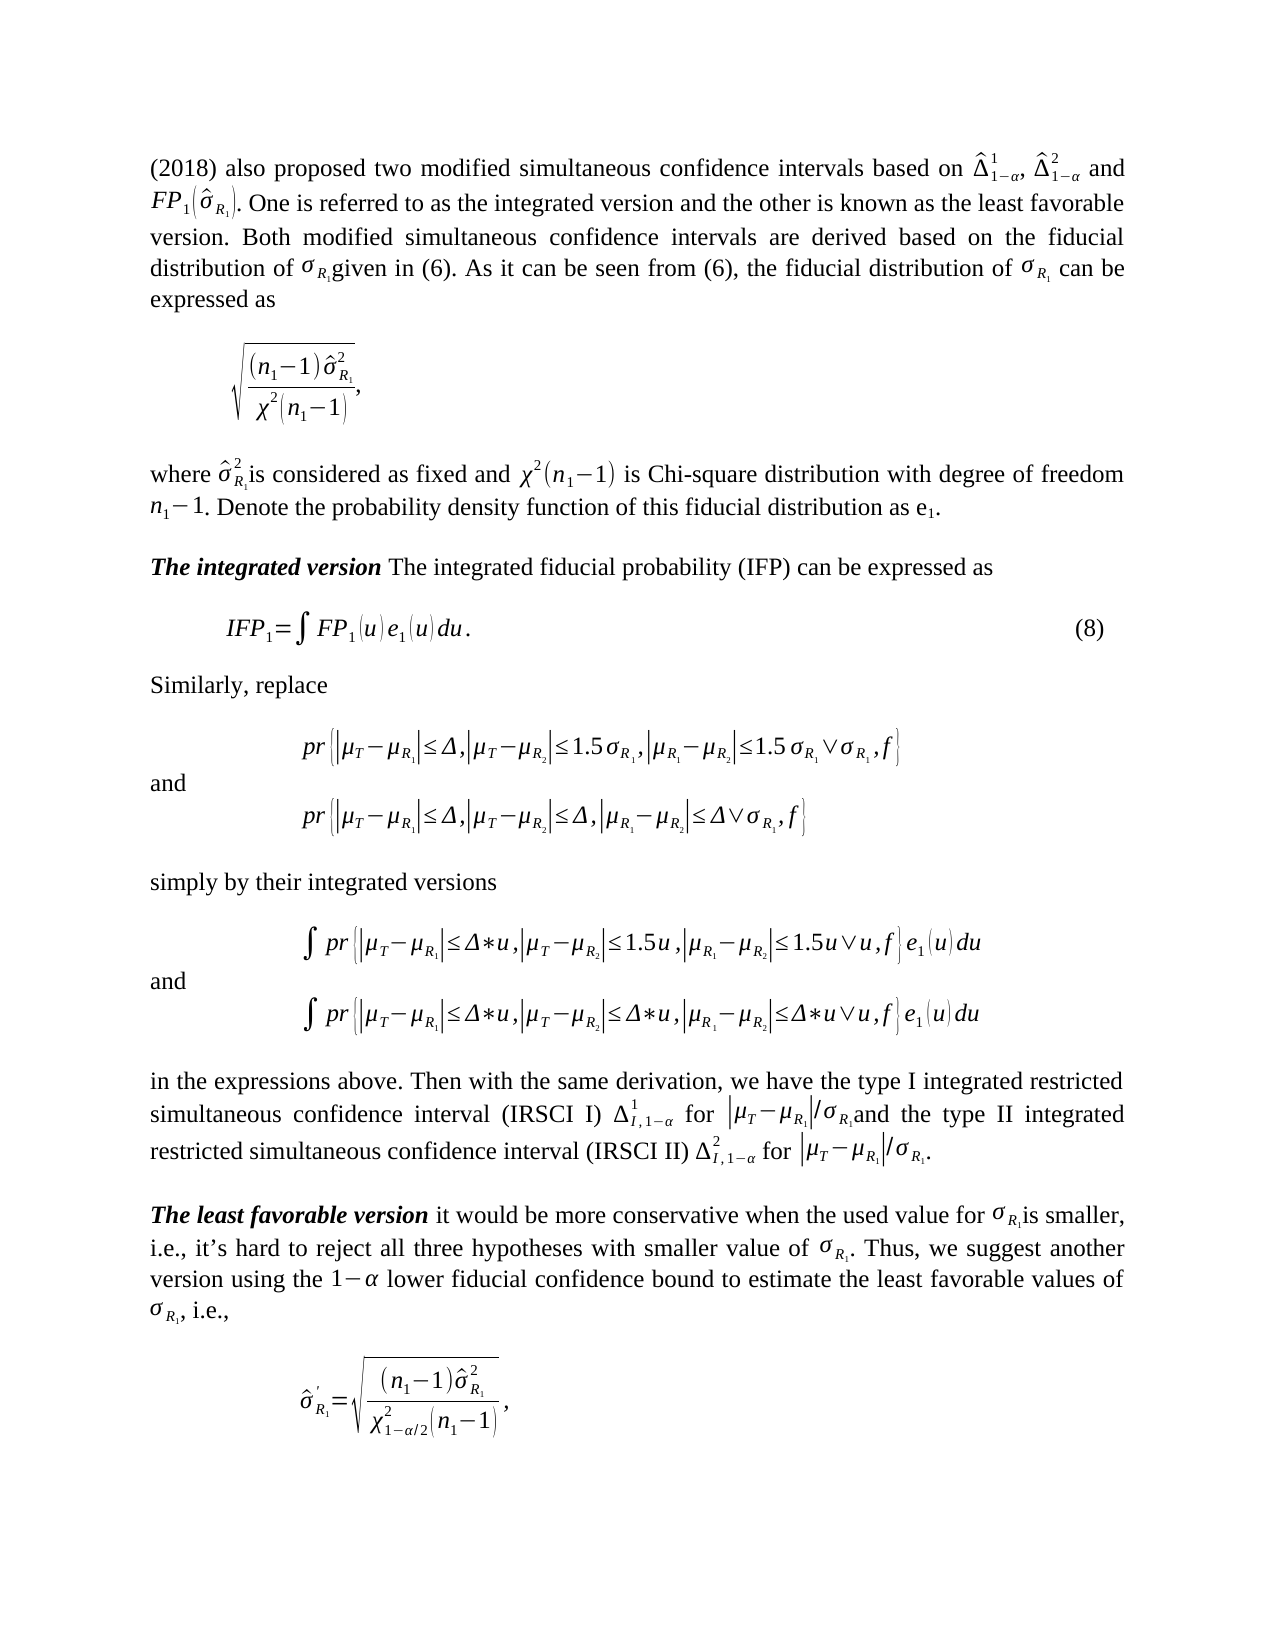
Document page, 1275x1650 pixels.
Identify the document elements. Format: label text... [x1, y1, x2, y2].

text (8) [150, 609, 1125, 647]
text in the expressions above. Then with the same derivation, we have the type I integrated restricted simultaneous confidence interval (IRSCI I) for and the type II integrated restricted simultaneous confidence interval (IRSCI II) for . [150, 1066, 1125, 1169]
text where is considered as fixed and is Chi-square distribution with degree of freedom . Denote the probability density function of this fiducial distribution as e1. [150, 455, 1125, 523]
text simply by their integrated versions [150, 867, 1125, 895]
text Similarly, replace [150, 670, 1125, 699]
text The least favorable version it would be more conservative when the used value for is smaller, i.e., it’s hard to reject all three hypotheses with smaller value of . Thus, we suggest another version using the lower fiducial confidence bound to estimate the least favorable values of , i.e., [150, 1197, 1125, 1327]
text and [150, 966, 1125, 995]
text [150, 150, 1125, 313]
text The integrated version The integrated fiducial probability (IFP) can be expressed as [150, 552, 1125, 581]
text and [150, 768, 1125, 797]
text , [150, 342, 1125, 426]
